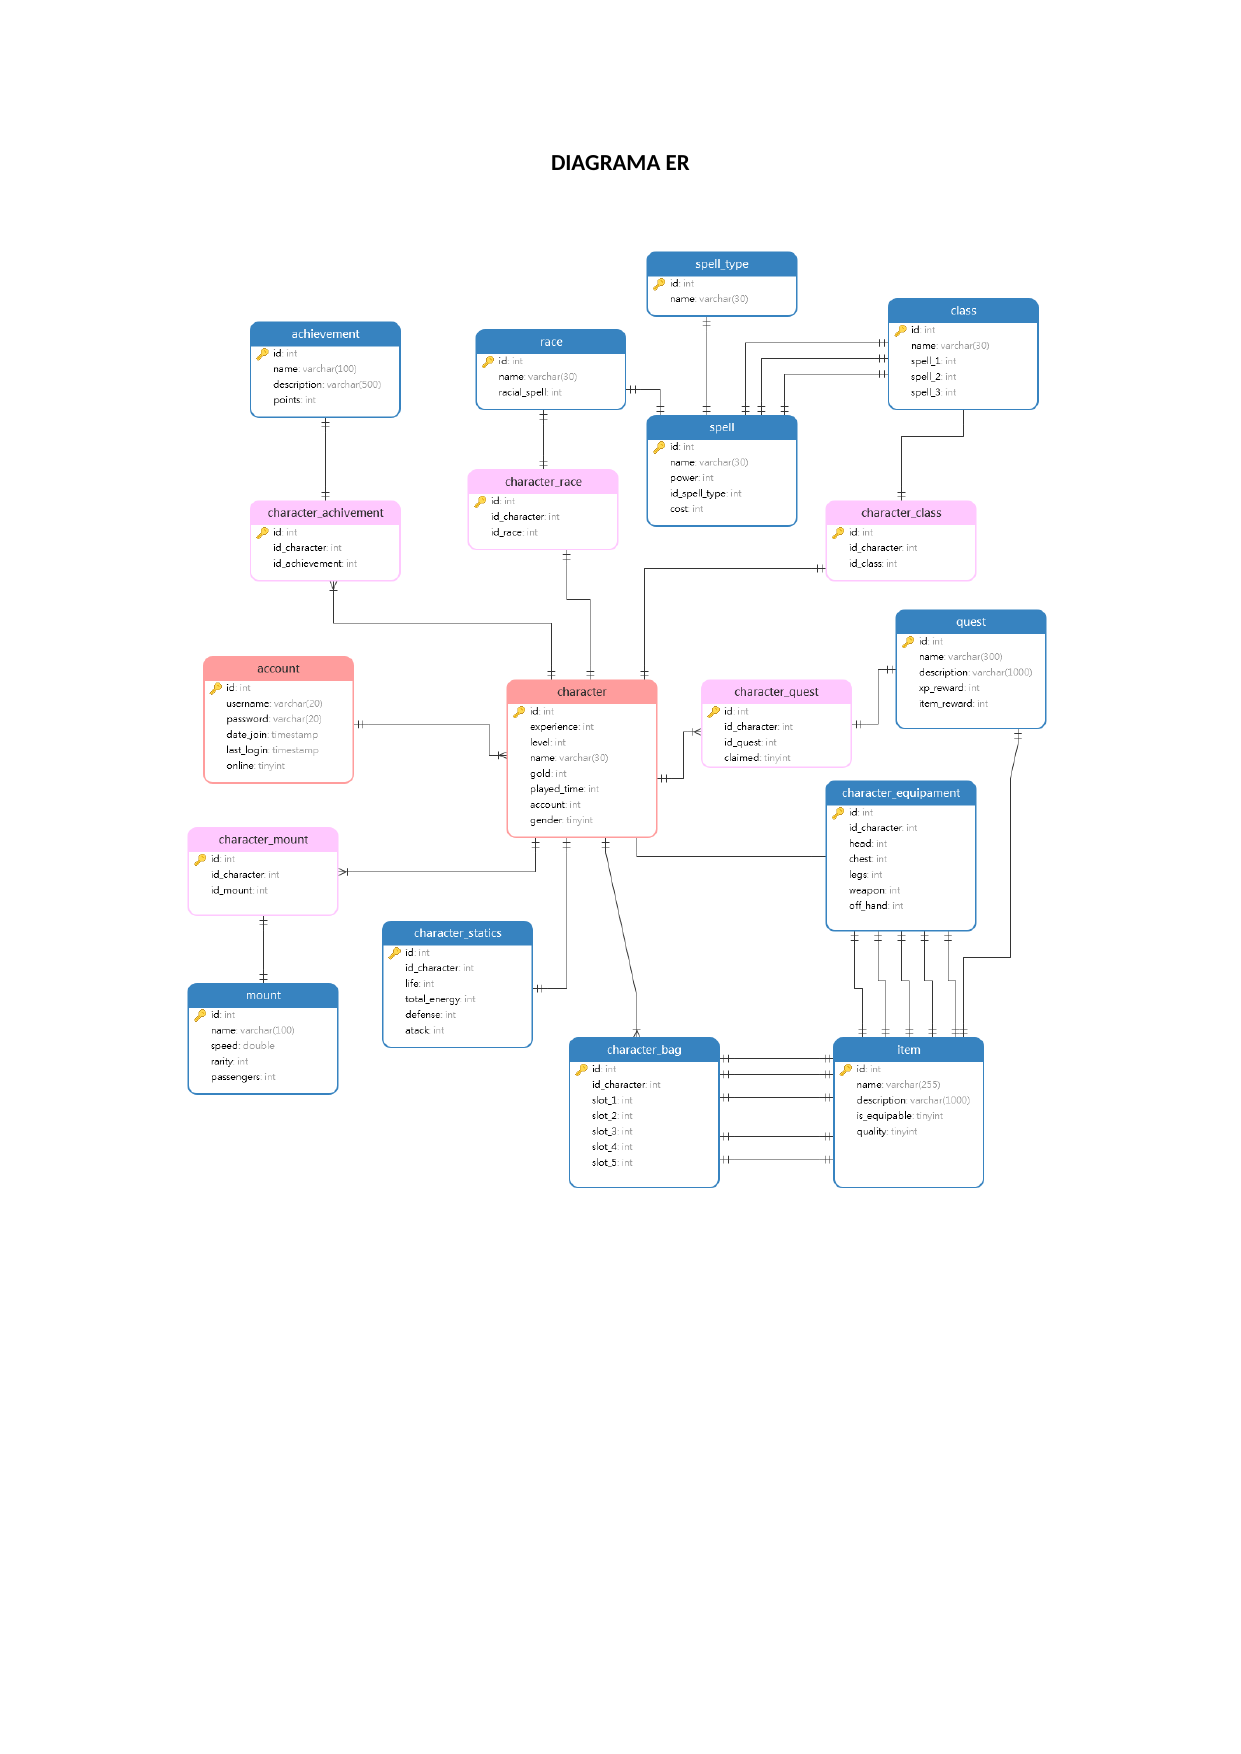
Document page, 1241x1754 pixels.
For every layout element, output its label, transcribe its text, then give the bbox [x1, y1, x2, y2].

picture [177, 241, 1063, 1198]
text DIAGRAMA ER [177, 148, 1063, 176]
